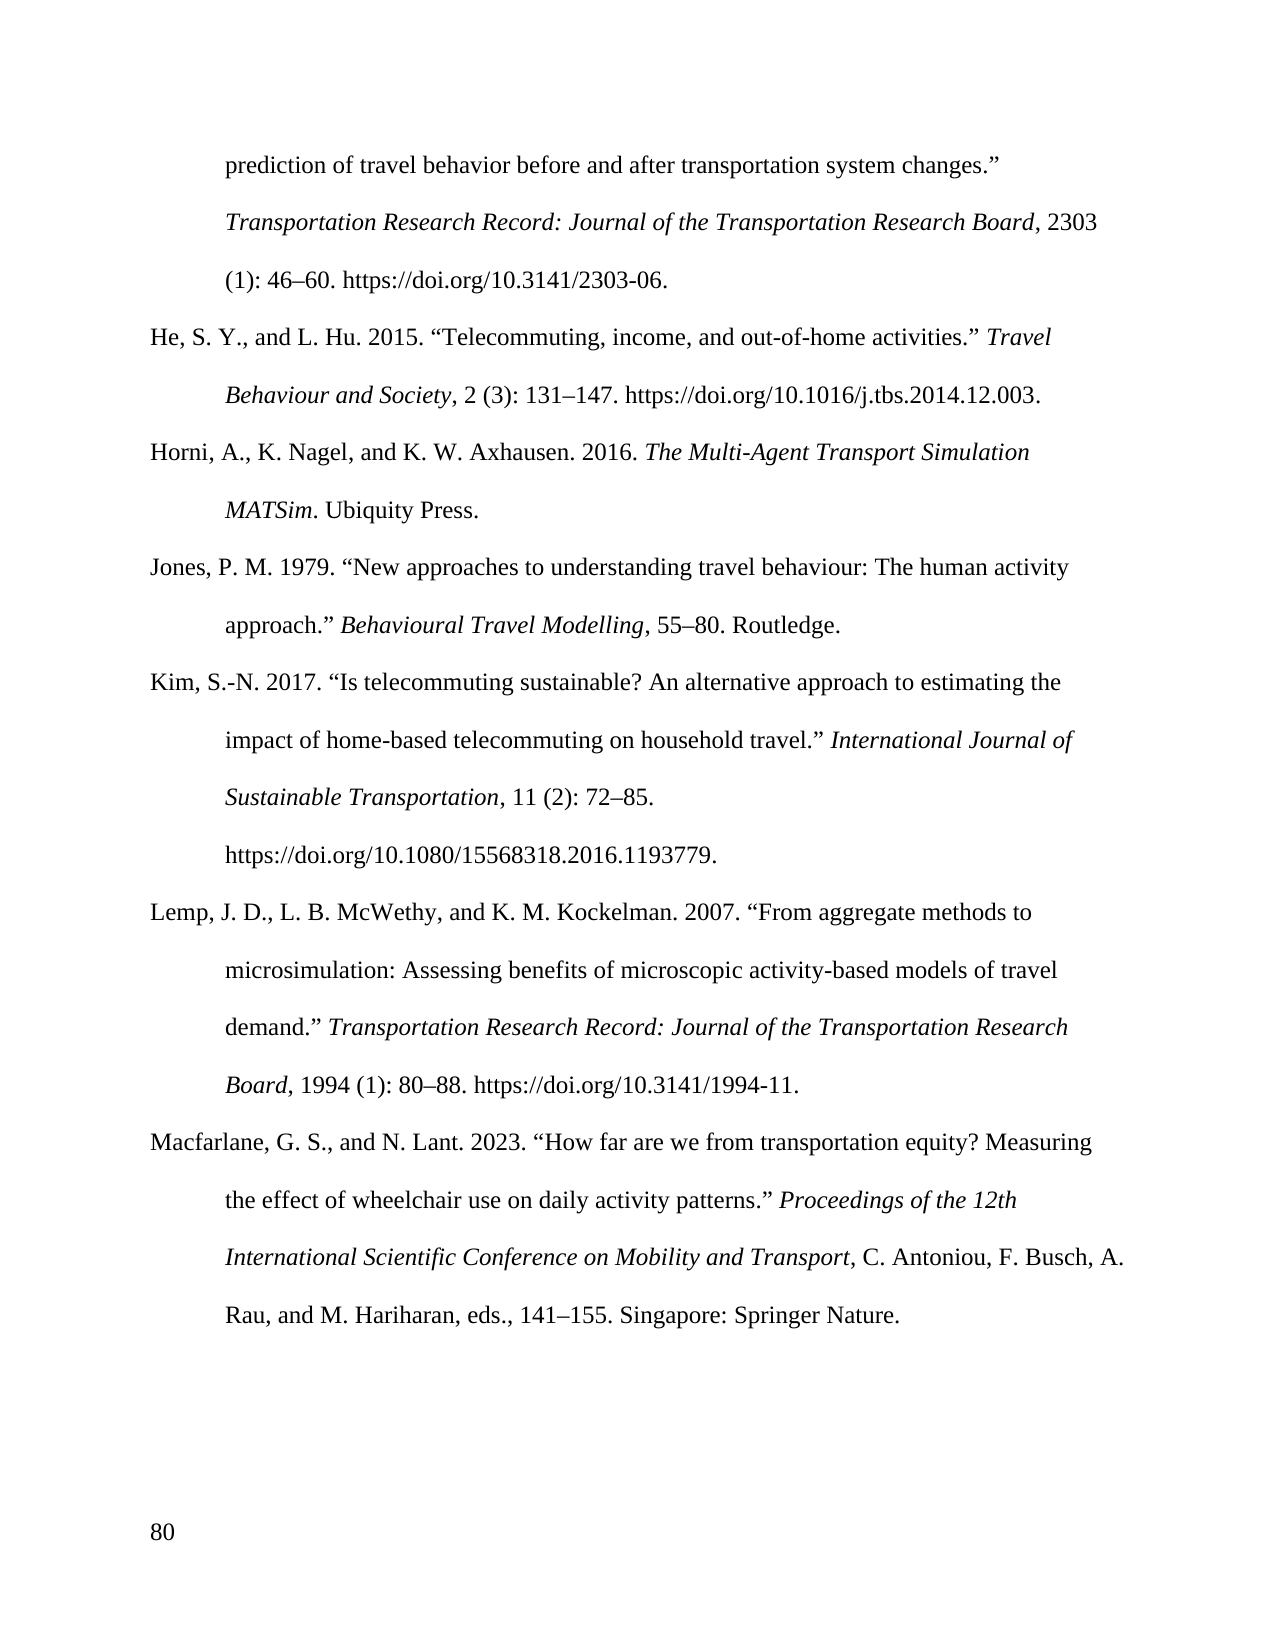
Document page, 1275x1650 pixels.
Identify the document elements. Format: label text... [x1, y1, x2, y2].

text Lemp, J. D., L. B. McWethy, and K. M. Kockelman. 2007. “From aggregate methods to microsimulation: Assessing benefits of microscopic activity-based models of travel demand.” Transportation Research Record: Journal of the Transportation Research Board, 1994 (1): 80–88. https://doi.org/10.3141/1994-11. [150, 897, 1125, 1099]
text Jones, P. M. 1979. “New approaches to understanding travel behaviour: The human activity approach.” Behavioural Travel Modelling, 55–80. Routledge. [150, 552, 1125, 639]
text Macfarlane, G. S., and N. Lant. 2023. “How far are we from transportation equity? Measuring the effect of wheelchair use on daily activity patterns.” Proceedings of the 12th International Scientific Conference on Mobility and Transport, C. Antoniou, F. Busch, A. Rau, and M. Hariharan, eds., 141–155. Singapore: Springer Nature. [150, 1127, 1125, 1329]
text Kim, S.-N. 2017. “Is telecommuting sustainable? An alternative approach to estimating the impact of home-based telecommuting on household travel.” International Journal of Sustainable Transportation, 11 (2): 72–85. https://doi.org/10.1080/15568318.2016.1193779. [150, 667, 1125, 869]
text He, S. Y., and L. Hu. 2015. “Telecommuting, income, and out-of-home activities.” Travel Behaviour and Society, 2 (3): 131–147. https://doi.org/10.1016/j.tbs.2014.12.003. [150, 322, 1125, 409]
text Horni, A., K. Nagel, and K. W. Axhausen. 2016. The Multi-Agent Transport Simulation MATSim. Ubiquity Press. [150, 437, 1125, 524]
